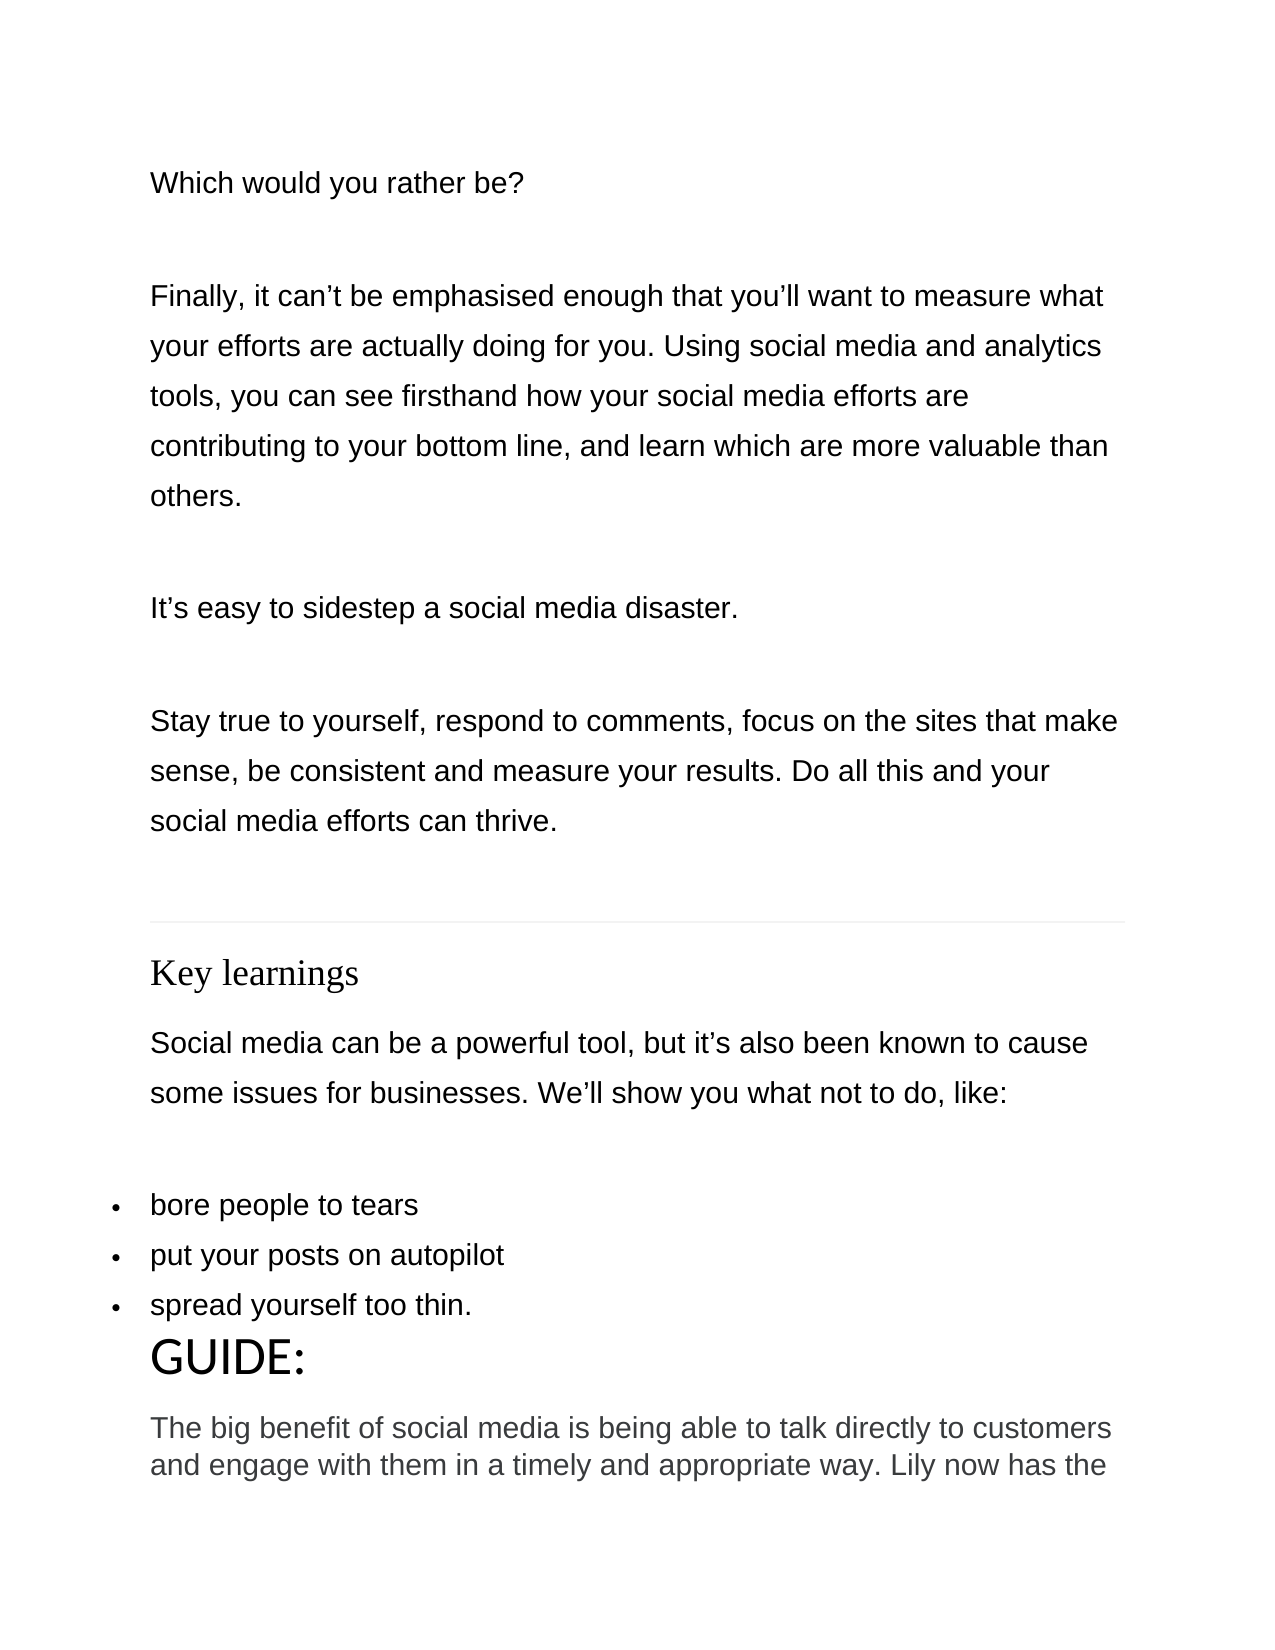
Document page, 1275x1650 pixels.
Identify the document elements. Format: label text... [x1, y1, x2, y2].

text Social media can be a powerful tool, but it’s also been known to cause some issues for businesses. We’ll show you what not to do, like: [150, 1009, 1125, 1109]
list bore people to tears [112, 1172, 1125, 1222]
text Key learnings [150, 950, 1125, 994]
text GUIDE: [150, 1322, 1125, 1388]
text Finally, it can’t be emphasised enough that you’ll want to measure what your efforts are actually doing for you. Using social media and analytics tools, you can see firsthand how your social media efforts are contributing to your bottom line, and learn which are more valuable than others. [150, 262, 1125, 512]
text Stay true to yourself, respond to comments, focus on the sites that make sense, be consistent and measure your results. Do all this and your social media efforts can thrive. [150, 687, 1125, 837]
text Which would you rather be? [150, 150, 1125, 200]
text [150, 1410, 1125, 1482]
list spread yourself too thin. [112, 1272, 1125, 1322]
text It’s easy to sidestep a social media disaster. [150, 575, 1125, 625]
list put your posts on autopilot [112, 1222, 1125, 1272]
